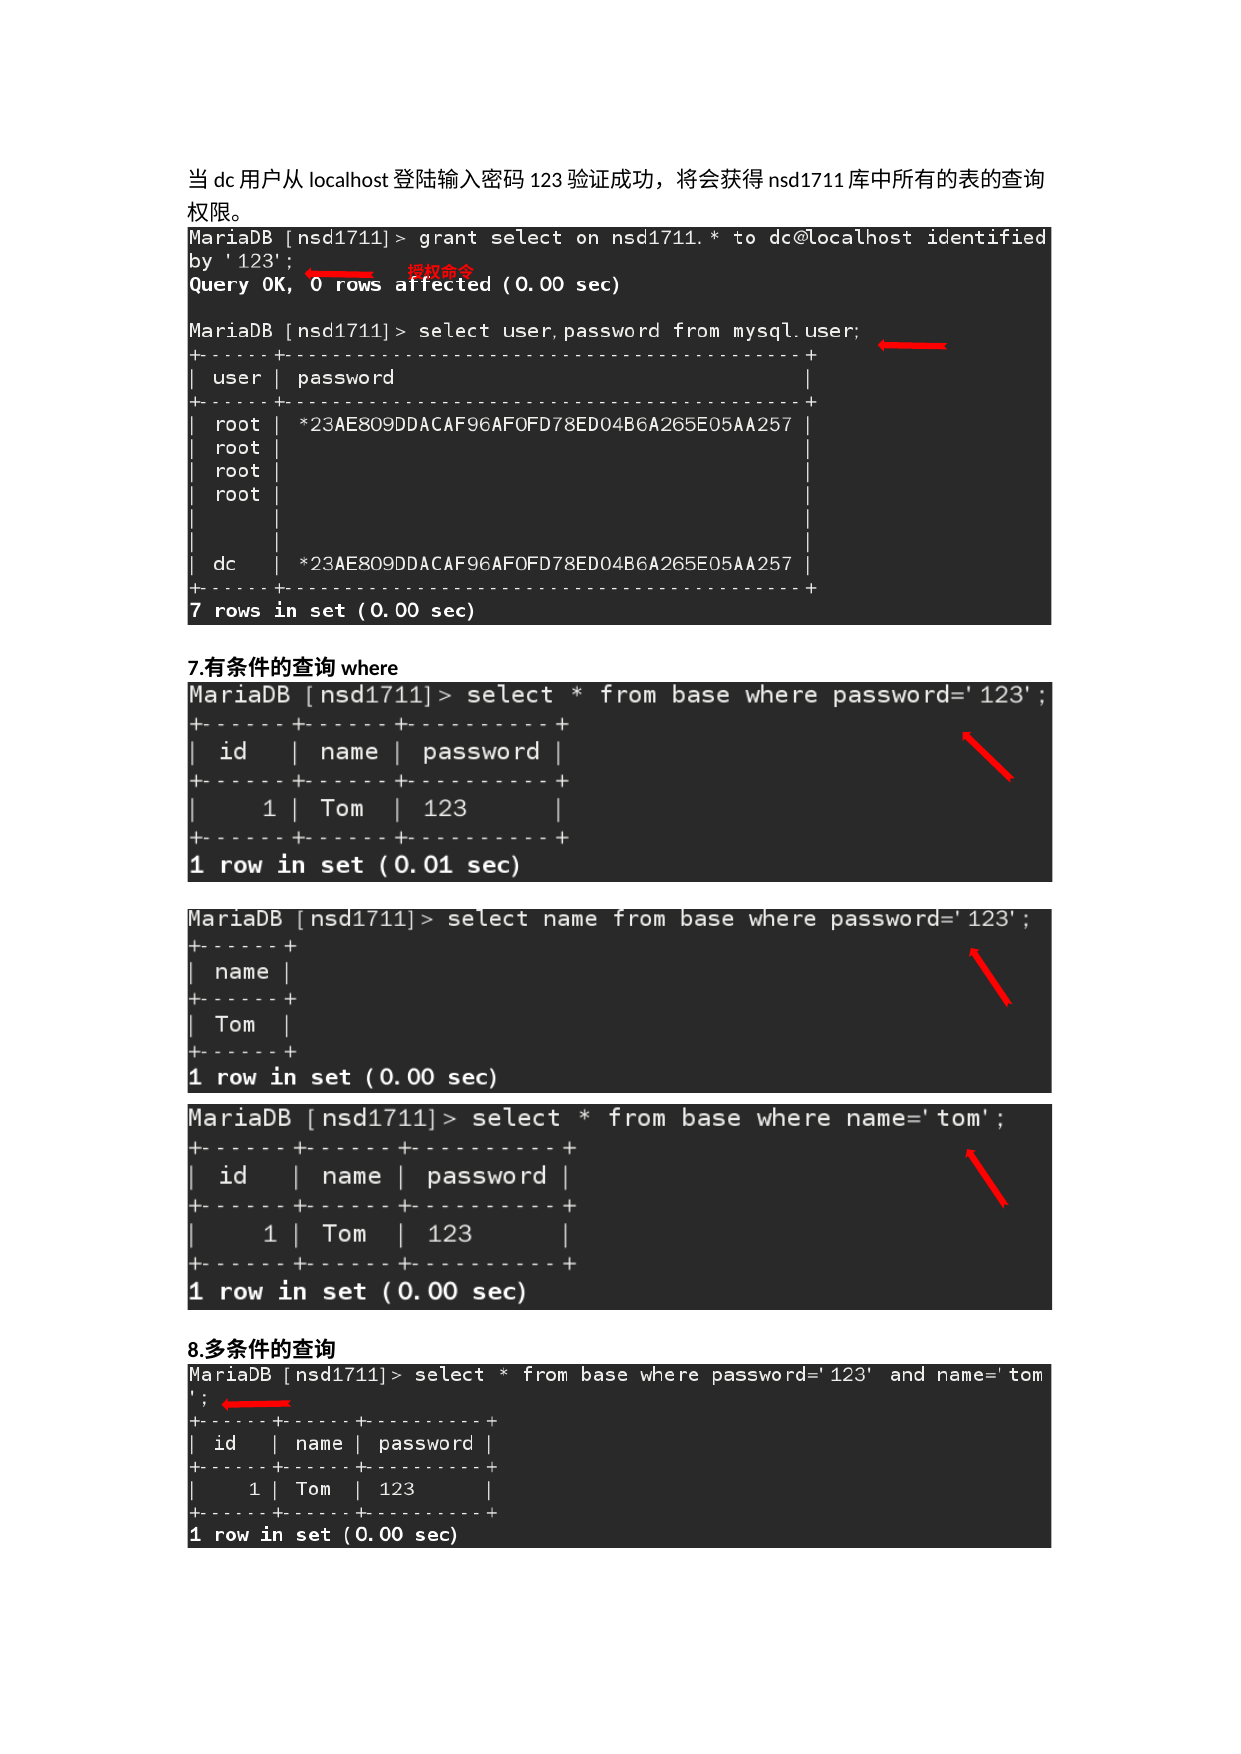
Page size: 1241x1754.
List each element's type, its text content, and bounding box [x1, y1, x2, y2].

picture [187, 682, 1053, 882]
picture [187, 1364, 1052, 1548]
list 当dc用户从localhost 登陆输入密码123验证成功，将会获得nsd1711库中所有的表的查询权限。 [187, 162, 1053, 227]
picture [187, 227, 1052, 625]
list 有条件的查询 where [187, 649, 1053, 682]
picture [187, 909, 1052, 1093]
list 多条件的查询 [187, 1332, 1053, 1364]
picture [187, 1104, 1053, 1310]
